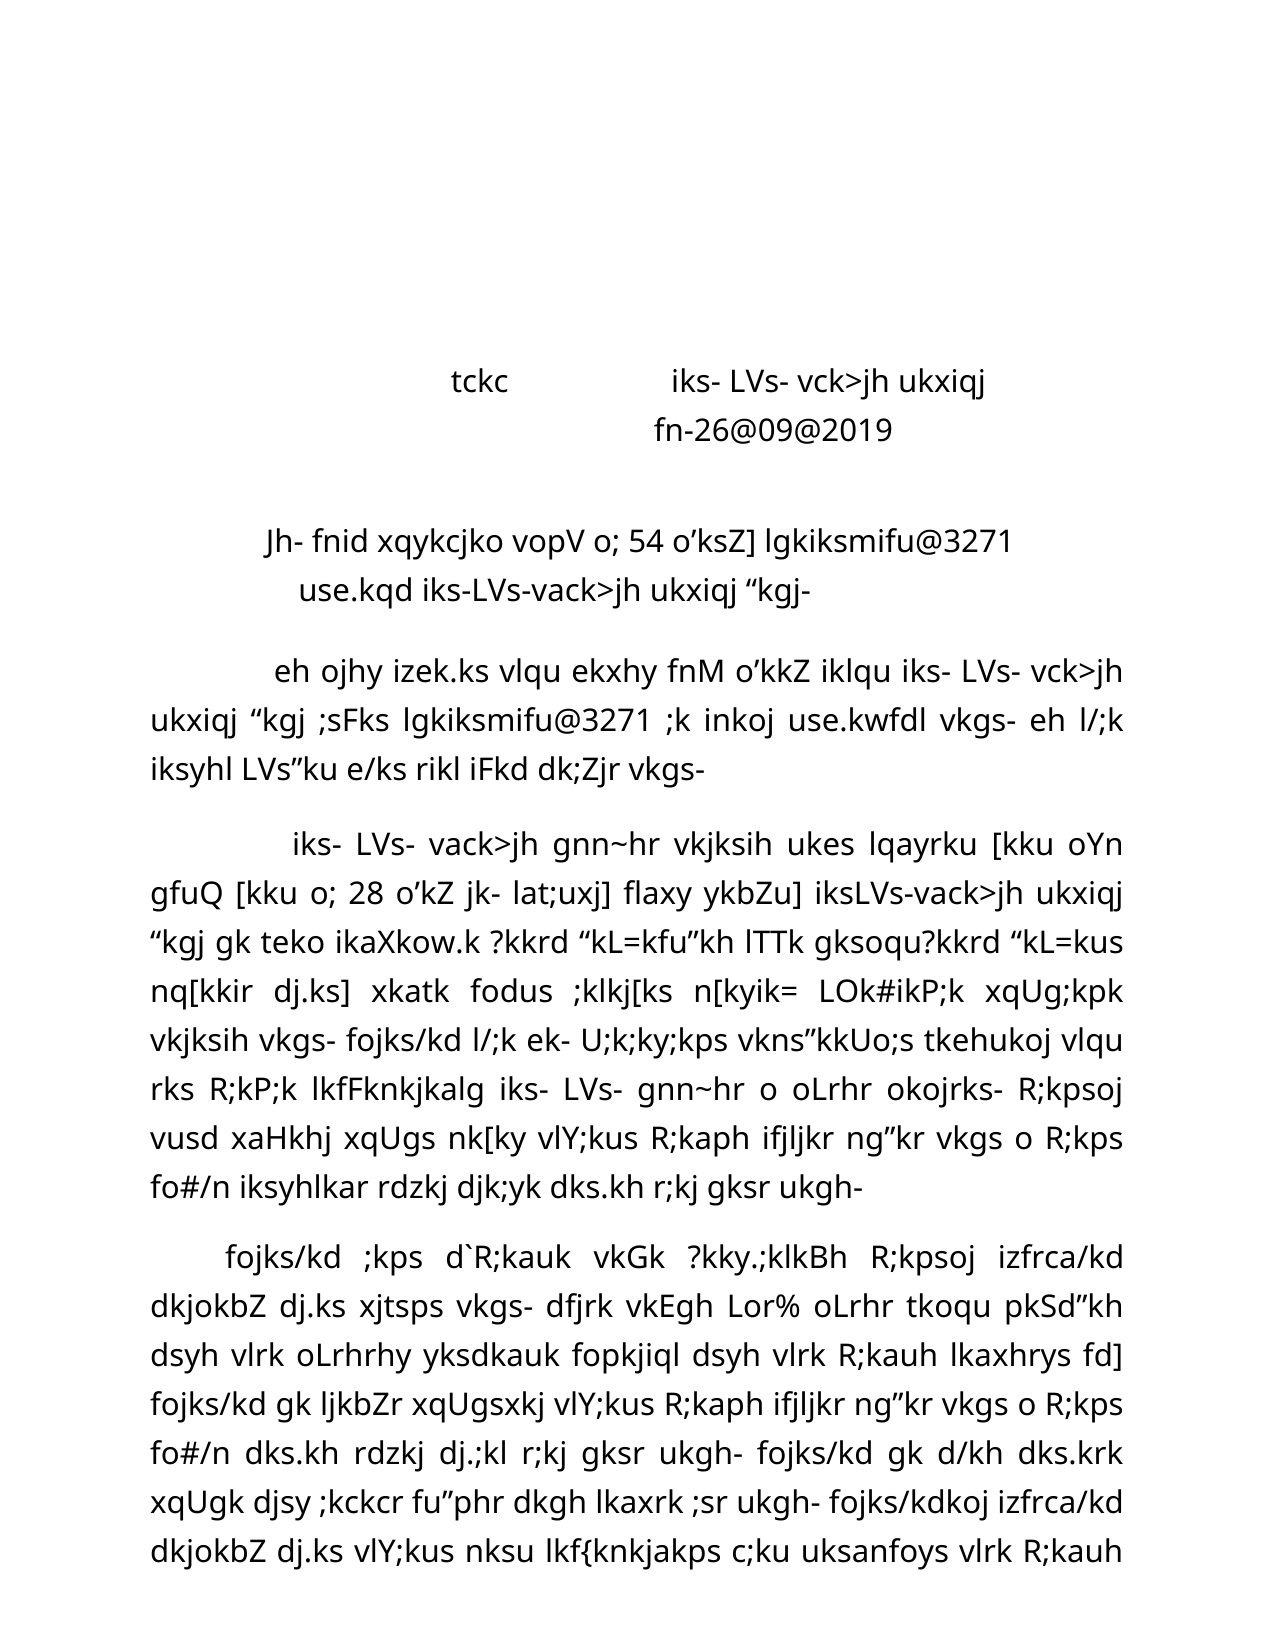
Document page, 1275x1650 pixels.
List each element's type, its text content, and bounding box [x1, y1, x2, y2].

text tckc iks- LVs- vck>jh ukxiqj [150, 359, 1125, 402]
text Jh- fnid xqykcjko vopV o; 54 o’ksZ] lgkiksmifu@3271 [150, 519, 1125, 562]
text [150, 1235, 1125, 1571]
text iks- LVs- vack>jh gnn~hr vkjksih ukes lqayrku [kku oYn gfuQ [kku o; 28 o’kZ jk- lat;uxj] flaxy ykbZu] iksLVs-vack>jh ukxiqj “kgj gk teko ikaXkow.k ?kkrd “kL=kfu”kh lTTk gksoqu?kkrd “kL=kus nq[kkir dj.ks] xkatk fodus ;klkj[ks n[kyik= LOk#ikP;k xqUg;kpk vkjksih vkgs- fojks/kd l/;k ek- U;k;ky;kps vkns”kkUo;s tkehukoj vlqu rks R;kP;k lkfFknkjkalg iks- LVs- gnn~hr o oLrhr okojrks- R;kpsoj vusd xaHkhj xqUgs nk[ky vlY;kus R;kaph ifjljkr ng”kr vkgs o R;kps fo#/n iksyhlkar rdzkj djk;yk dks.kh r;kj gksr ukgh- [150, 822, 1125, 1208]
text fn-26@09@2019 [150, 408, 1125, 451]
text eh ojhy izek.ks vlqu ekxhy fnM o’kkZ iklqu iks- LVs- vck>jh ukxiqj “kgj ;sFks lgkiksmifu@3271 ;k inkoj use.kwfdl vkgs- eh l/;k iksyhl LVs”ku e/ks rikl iFkd dk;Zjr vkgs- [150, 649, 1125, 790]
text use.kqd iks-LVs-vack>jh ukxiqj “kgj- [150, 568, 1125, 611]
